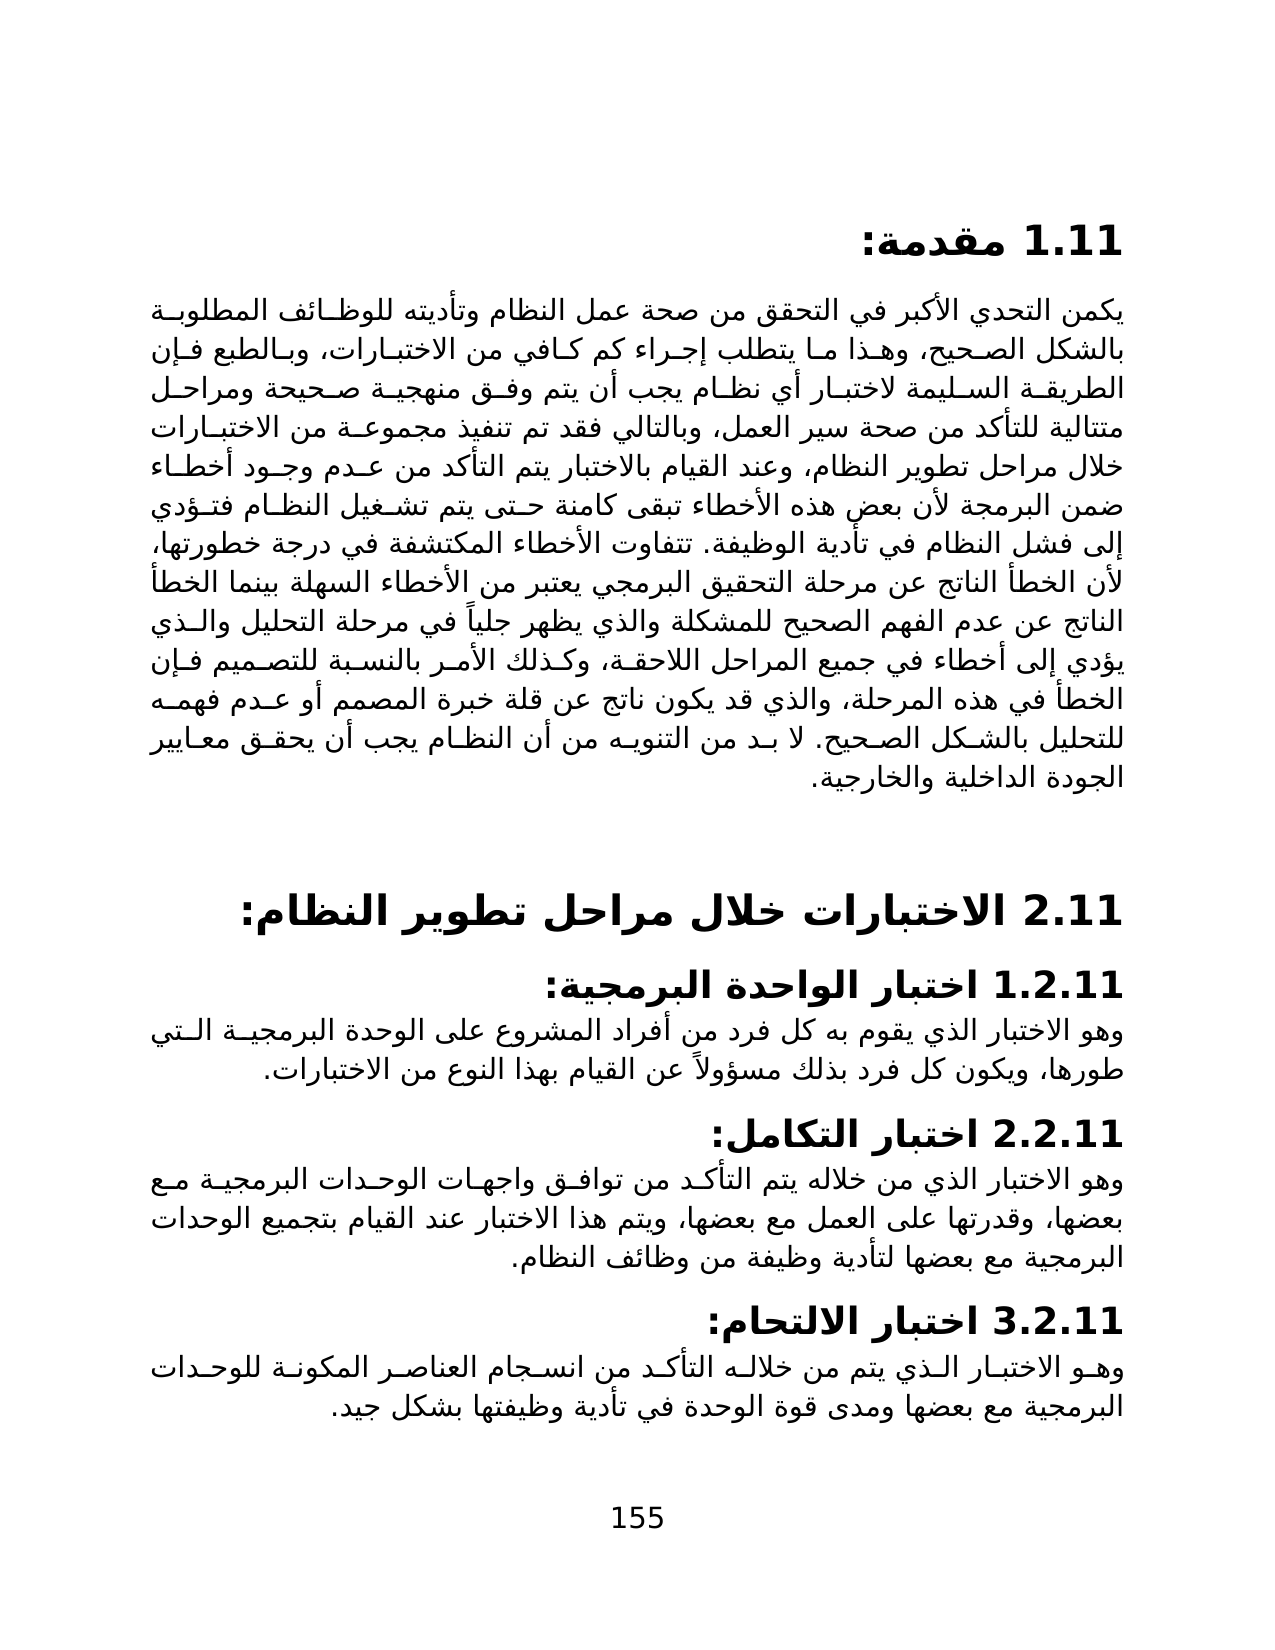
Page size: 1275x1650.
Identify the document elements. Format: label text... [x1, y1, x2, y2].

subtitle 2.2.11 اختبار التكامل: [150, 1112, 1125, 1156]
subtitle 3.2.11 اختبار الالتحام: [150, 1300, 1125, 1344]
subtitle 2.11 الاختبارات خلال مراحل تطوير النظام: [150, 887, 1125, 935]
text يكمن التحدي الأكبر في التحقق من صحة عمل النظام وتأديته للوظائف المطلوبة بالشكل الصحيح، وهذا ما يتطلب إجراء كم كافي من الاختبارات، وبالطبع فإن الطريقة السليمة لاختبار أي نظام يجب أن يتم وفق منهجية صحيحة ومراحل متتالية للتأكد من صحة سير العمل، وبالتالي فقد تم تنفيذ مجموعة من الاختبارات خلال مراحل تطوير النظام، وعند القيام بالاختبار يتم التأكد من عدم وجود أخطاء ضمن البرمجة لأن بعض هذه الأخطاء تبقى كامنة حتى يتم تشغيل النظام فتؤدي إلى فشل النظام في تأدية الوظيفة. تتفاوت الأخطاء المكتشفة في درجة خطورتها، لأن الخطأ الناتج عن مرحلة التحقيق البرمجي يعتبر من الأخطاء السهلة بينما الخطأ الناتج عن عدم الفهم الصحيح للمشكلة والذي يظهر جلياً في مرحلة التحليل والذي يؤدي إلى أخطاء في جميع المراحل اللاحقة، وكذلك الأمر بالنسبة للتصميم فإن الخطأ في هذه المرحلة، والذي قد يكون ناتج عن قلة خبرة المصمم أو عدم فهمه للتحليل بالشكل الصحيح. لا بد من التنويه من أن النظام يجب أن يحقق معايير الجودة الداخلية والخارجية. [150, 293, 1125, 794]
subtitle 1.2.11 اختبار الواحدة البرمجية: [150, 963, 1125, 1007]
text وهو الاختبار الذي يتم من خلاله التأكد من انسجام العناصر المكونة للوحدات البرمجية مع بعضها ومدى قوة الوحدة في تأدية وظيفتها بشكل جيد. [150, 1350, 1125, 1423]
text وهو الاختبار الذي من خلاله يتم التأكد من توافق واجهات الوحدات البرمجية مع بعضها، وقدرتها على العمل مع بعضها، ويتم هذا الاختبار عند القيام بتجميع الوحدات البرمجية مع بعضها لتأدية وظيفة من وظائف النظام. [150, 1162, 1125, 1274]
text وهو الاختبار الذي يقوم به كل فرد من أفراد المشروع على الوحدة البرمجية التي طورها، ويكون كل فرد بذلك مسؤولاً عن القيام بهذا النوع من الاختبارات. [150, 1013, 1125, 1086]
subtitle 1.11 مقدمة: [150, 216, 1125, 265]
